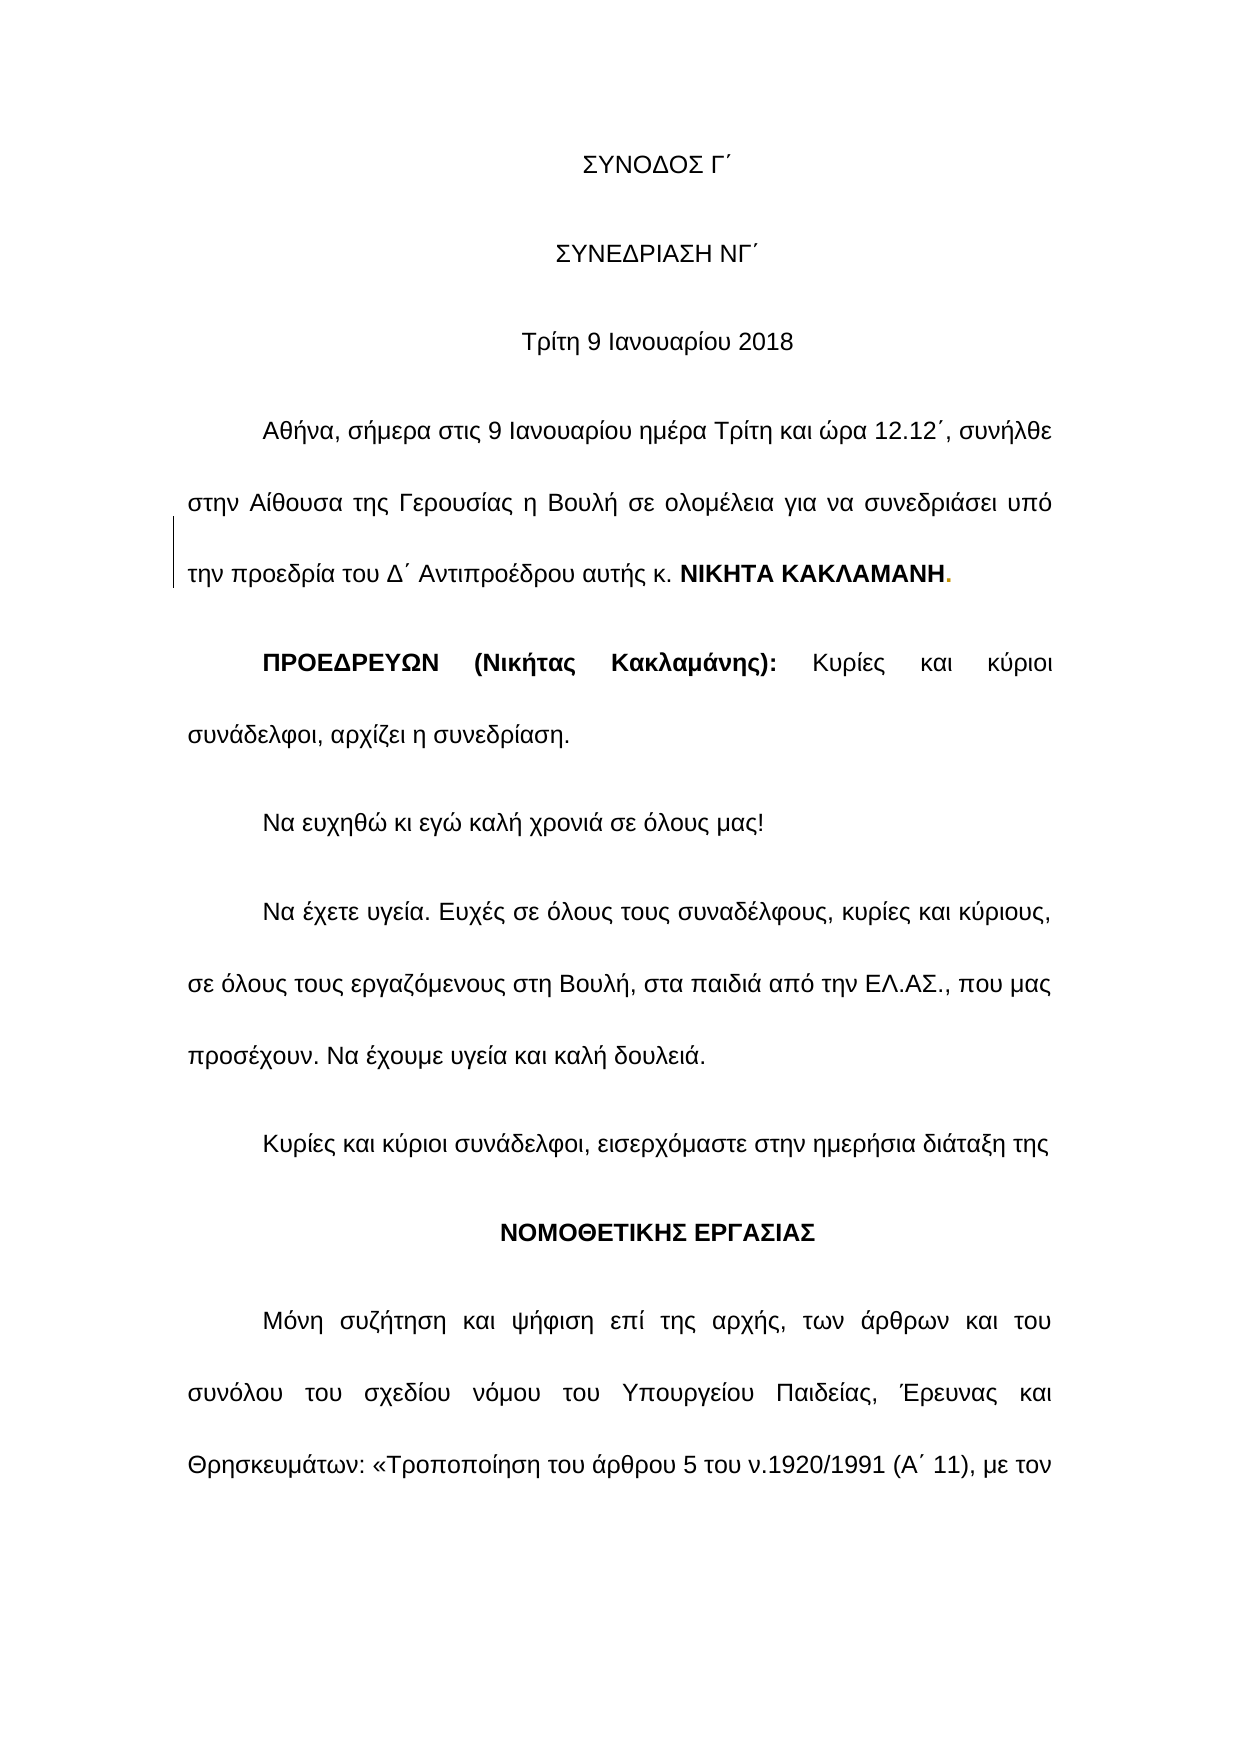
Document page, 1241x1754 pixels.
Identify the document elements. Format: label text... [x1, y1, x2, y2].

text Να έχετε υγεία. Ευχές σε όλους τους συναδέλφους, κυρίες και κύριους, σε όλους τους εργαζόμενους στη Βουλή, στα παιδιά από την ΕΛ.ΑΣ., που μας προσέχουν. Να έχουμε υγεία και καλή δουλειά. [187, 897, 1053, 1069]
text ΣΥΝΟΔΟΣ Γ΄ [187, 150, 1053, 179]
text ΝΟΜΟΘΕΤΙΚΗΣ ΕΡΓΑΣΙΑΣ [187, 1218, 1053, 1246]
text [187, 1306, 1053, 1479]
text Να ευχηθώ κι εγώ καλή χρονιά σε όλους μας! [187, 808, 1053, 837]
text ΠΡΟΕΔΡΕΥΩΝ (Νικήτας Κακλαμάνης): Κυρίες και κύριοι συνάδελφοι, αρχίζει η συνεδρίαση. [187, 648, 1053, 748]
text ΣΥΝΕΔΡΙΑΣΗ ΝΓ΄ [187, 238, 1053, 267]
text Κυρίες και κύριοι συνάδελφοι, εισερχόμαστε στην ημερήσια διάταξη της [187, 1129, 1053, 1158]
text Αθήνα, σήμερα στις 9 Ιανουαρίου ημέρα Τρίτη και ώρα 12.12΄, συνήλθε στην Αίθουσα της Γερουσίας η Βουλή σε ολομέλεια για να συνεδριάσει υπό την προεδρία του Δ΄ Αντιπροέδρου αυτής κ. ΝΙΚΗΤΑ ΚΑΚΛΑΜΑΝΗ. [187, 416, 1053, 588]
text Τρίτη 9 Ιανουαρίου 2018 [187, 327, 1053, 356]
